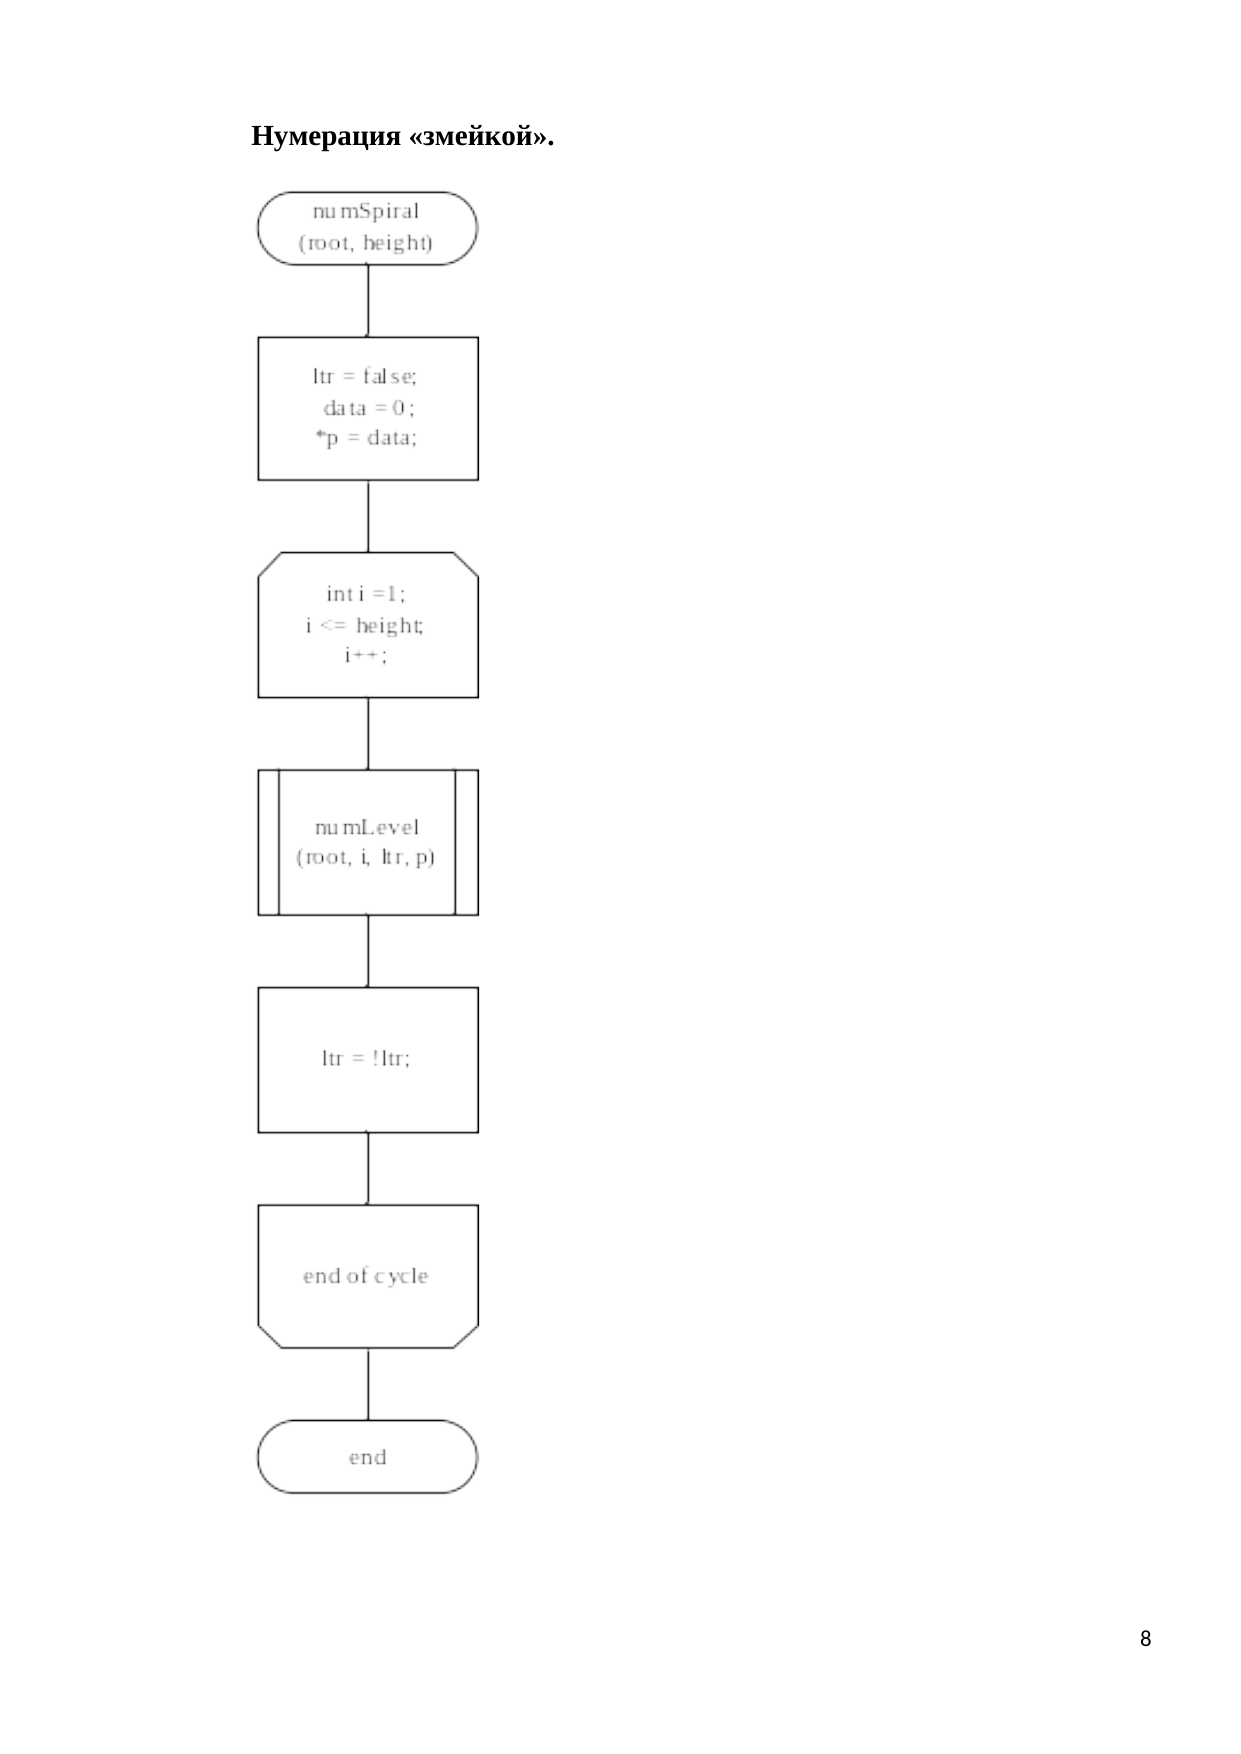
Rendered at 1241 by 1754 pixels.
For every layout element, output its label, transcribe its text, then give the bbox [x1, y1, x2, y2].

text Нумерация «змейкой». [177, 118, 1152, 152]
